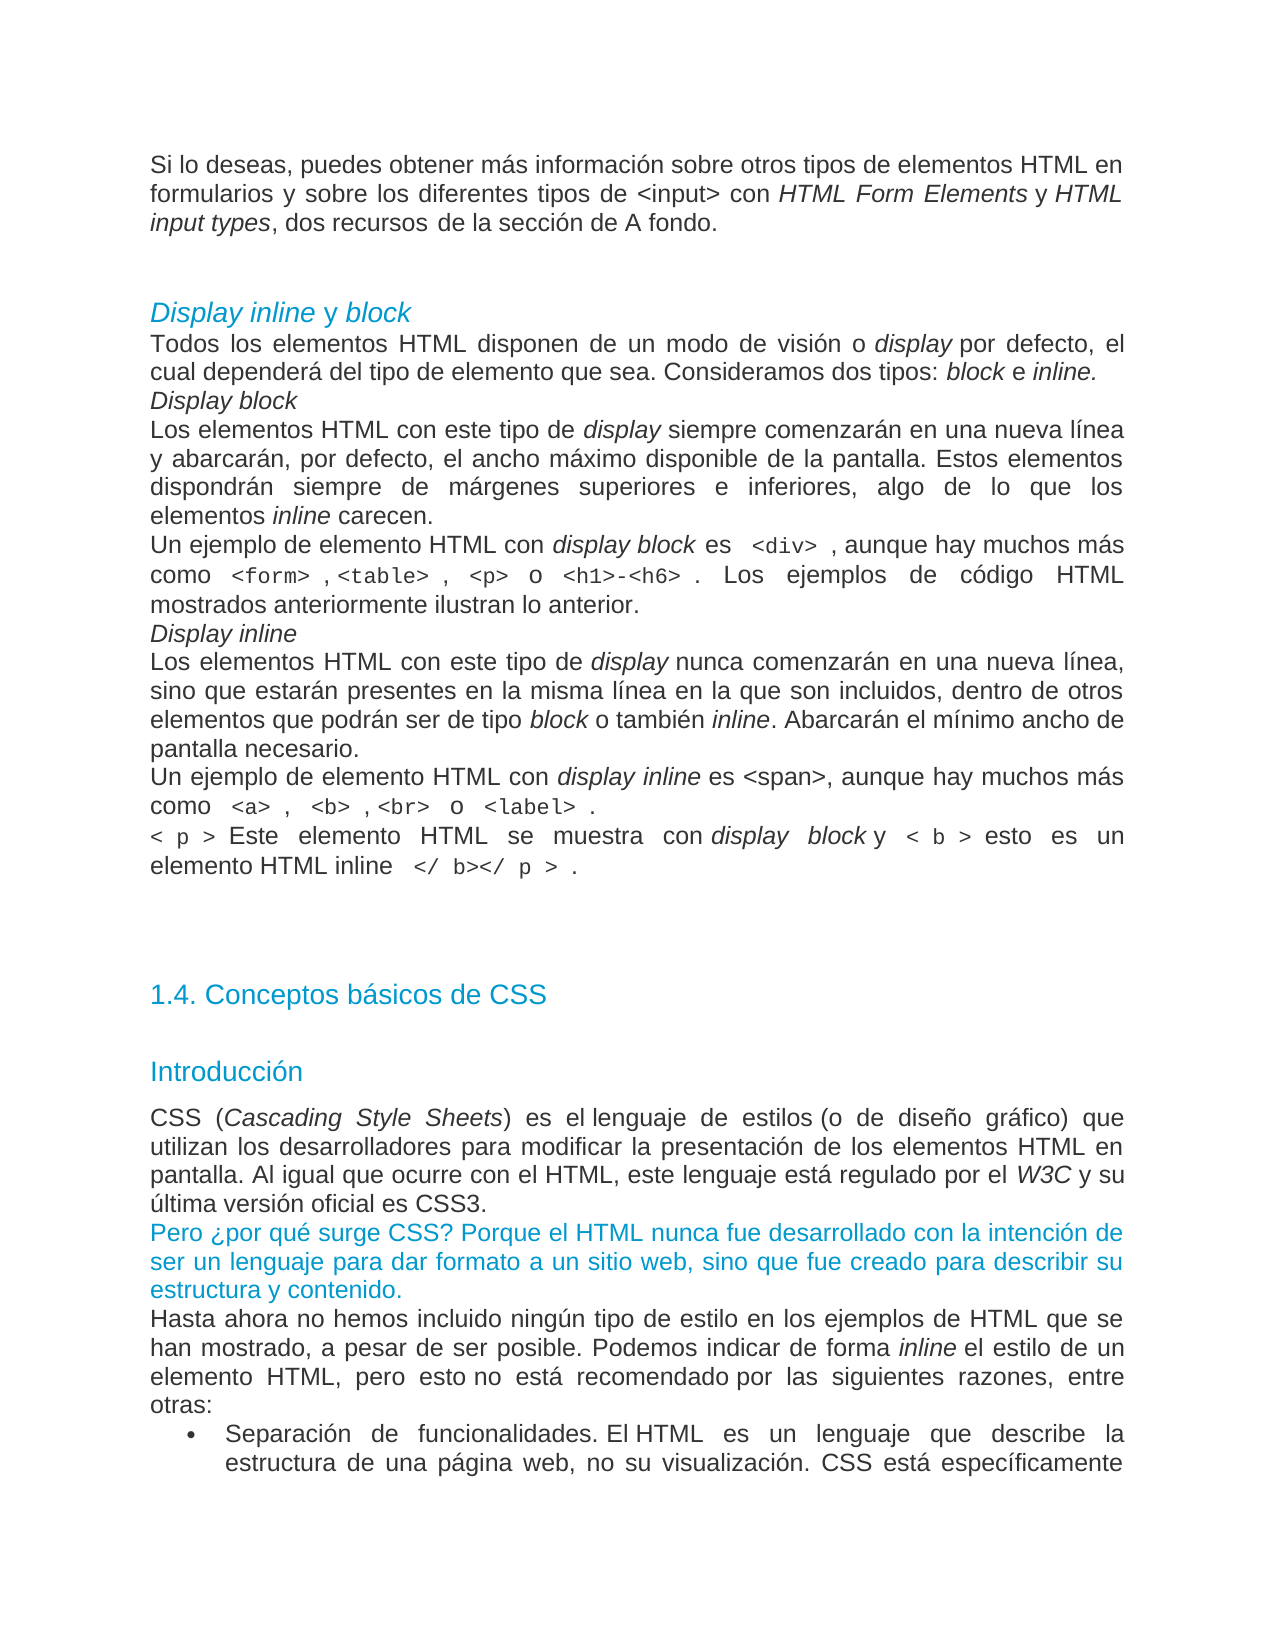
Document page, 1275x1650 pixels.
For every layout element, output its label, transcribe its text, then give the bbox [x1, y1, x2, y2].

text Un ejemplo de elemento HTML con display inline es <span>, aunque hay muchos más como <a> , <b> , <br> o <label> . [150, 762, 1125, 821]
text Pero ¿por qué surge CSS? Porque el HTML nunca fue desarrollado con la intención de ser un lenguaje para dar formato a un sitio web, sino que fue creado para describir su estructura y contenido. [150, 1218, 1125, 1304]
text Los elementos HTML con este tipo de display siempre comenzarán en una nueva línea y abarcarán, por defecto, el ancho máximo disponible de la pantalla. Estos elementos dispondrán siempre de márgenes superiores e inferiores, algo de lo que los elementos inline carecen. [150, 415, 1125, 530]
text Todos los elementos HTML disponen de un modo de visión o display por defecto, el cual dependerá del tipo de elemento que sea. Consideramos dos tipos: block e inline. [150, 329, 1125, 386]
text CSS (Cascading Style Sheets) es el lenguaje de estilos (o de diseño gráfico) que utilizan los desarrolladores para modificar la presentación de los elementos HTML en pantalla. Al igual que ocurre con el HTML, este lenguaje está regulado por el W3C y su última versión oficial es CSS3. [150, 1103, 1125, 1218]
text Display inline y block [150, 296, 1125, 329]
text Display block [150, 386, 1125, 415]
text Los elementos HTML con este tipo de display nunca comenzarán en una nueva línea, sino que estarán presentes en la misma línea en la que son incluidos, dentro de otros elementos que podrán ser de tipo block o también inline. Abarcarán el mínimo ancho de pantalla necesario. [150, 647, 1125, 762]
text Un ejemplo de elemento HTML con display block es <div> , aunque hay muchos más como <form> , <table> , <p> o <h1>-<h6> . Los ejemplos de código HTML mostrados anteriormente ilustran lo anterior. [150, 530, 1125, 619]
text < p > Este elemento HTML se muestra con display block y < b > esto es un elemento HTML inline </ b></ p > . [150, 821, 1125, 881]
text 1.4. Conceptos básicos de CSS [150, 978, 1125, 1010]
text Introducción [150, 1055, 1125, 1087]
text Si lo deseas, puedes obtener más información sobre otros tipos de elementos HTML en formularios y sobre los diferentes tipos de <input> con HTML Form Elements y HTML input types, dos recursos de la sección de A fondo. [150, 150, 1125, 236]
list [187, 1419, 1125, 1477]
text Display inline [150, 619, 1125, 647]
text Hasta ahora no hemos incluido ningún tipo de estilo en los ejemplos de HTML que se han mostrado, a pesar de ser posible. Podemos indicar de forma inline el estilo de un elemento HTML, pero esto no está recomendado por las siguientes razones, entre otras: [150, 1304, 1125, 1419]
